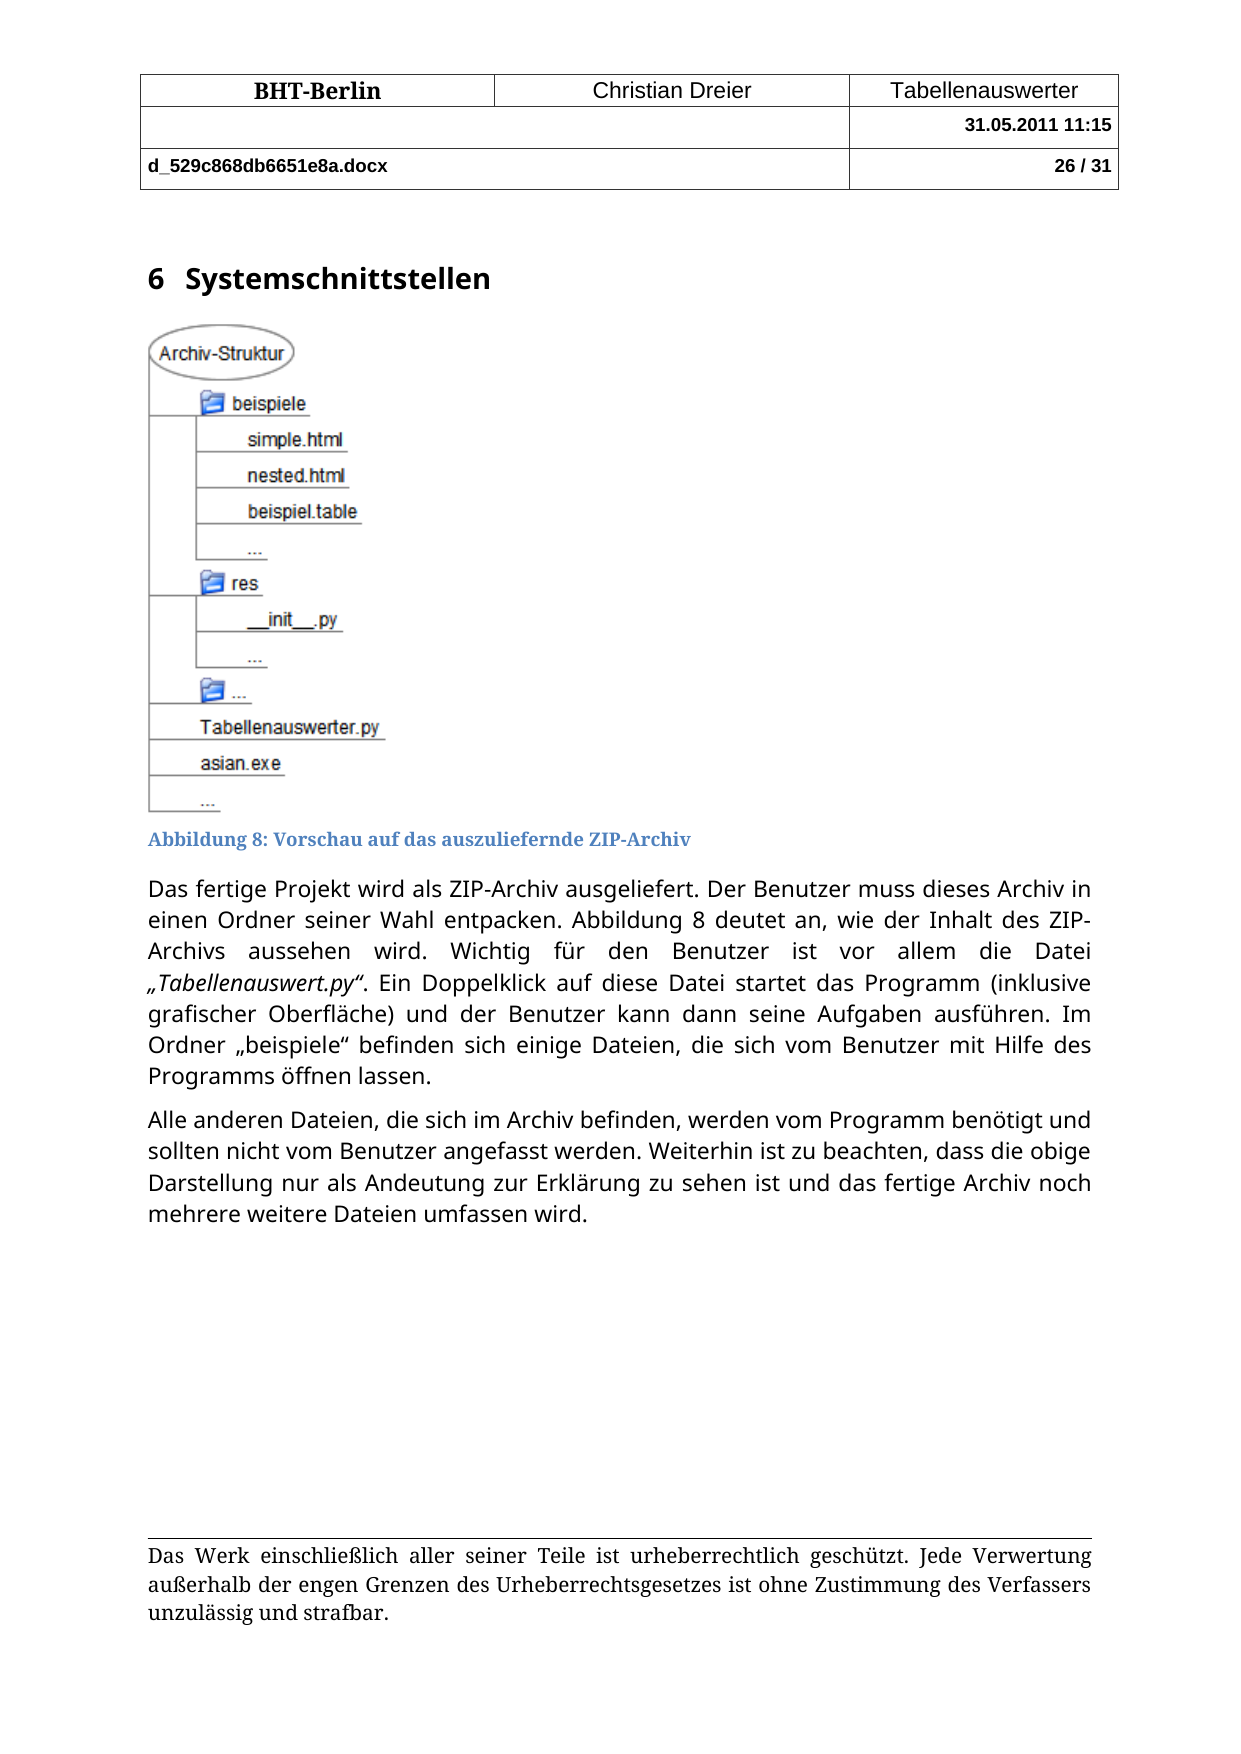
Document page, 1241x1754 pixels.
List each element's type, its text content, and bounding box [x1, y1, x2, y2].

subtitle Systemschnittstellen [148, 259, 1092, 298]
picture [147, 323, 411, 814]
text Das fertige Projekt wird als ZIP-Archiv ausgeliefert. Der Benutzer muss dieses Archiv in einen Ordner seiner Wahl entpacken. Abbildung 8 deutet an, wie der Inhalt des ZIP-Archivs aussehen wird. Wichtig für den Benutzer ist vor allem die Datei „Tabellenauswert.py“. Ein Doppelklick auf diese Datei startet das Programm (inklusive grafischer Oberfläche) und der Benutzer kann dann seine Aufgaben ausführen. Im Ordner „beispiele“ befinden sich einige Dateien, die sich vom Benutzer mit Hilfe des Programms öffnen lassen. [148, 873, 1092, 1092]
text Alle anderen Dateien, die sich im Archiv befinden, werden vom Programm benötigt und sollten nicht vom Benutzer angefasst werden. Weiterhin ist zu beachten, dass die obige Darstellung nur als Andeutung zur Erklärung zu sehen ist und das fertige Archiv noch mehrere weitere Dateien umfassen wird. [148, 1104, 1092, 1229]
